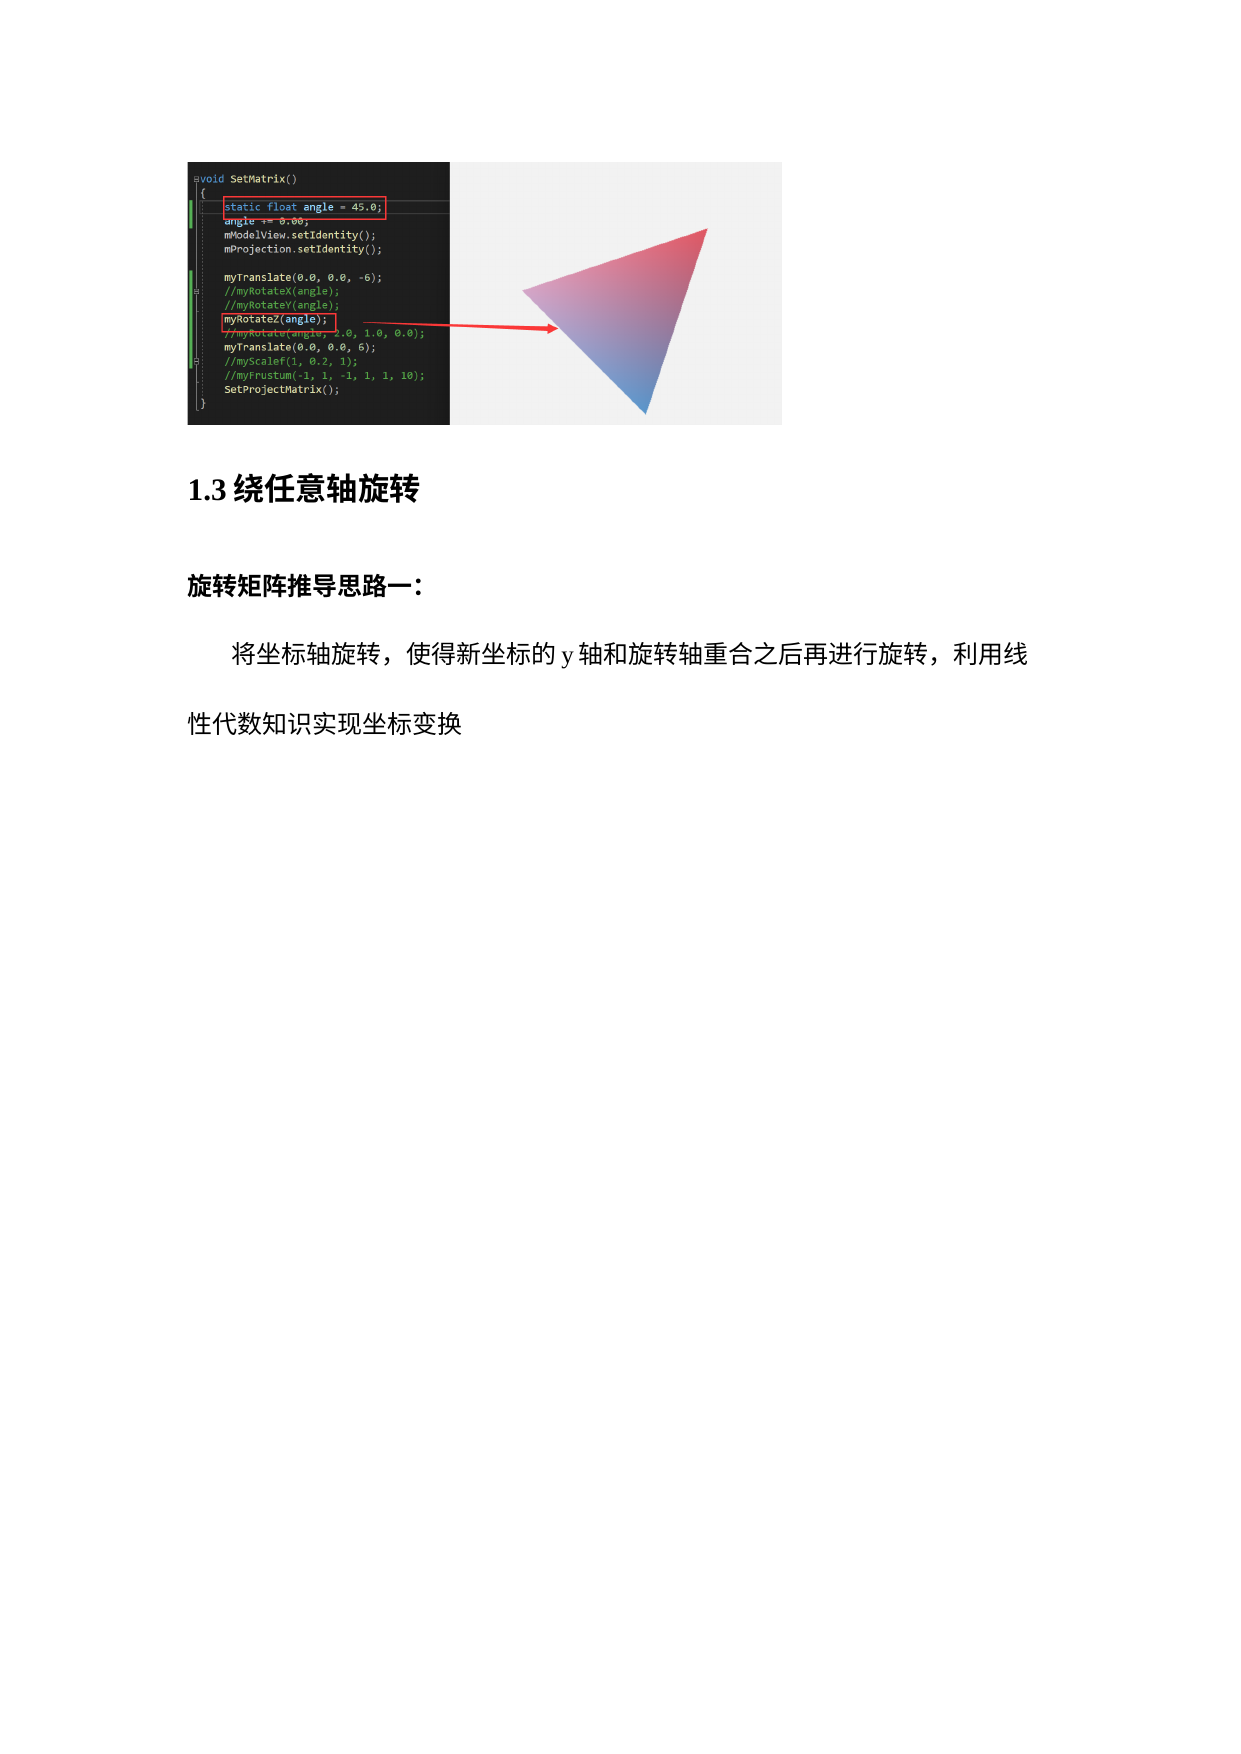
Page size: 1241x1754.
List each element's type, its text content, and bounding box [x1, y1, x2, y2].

subtitle 1.3绕任意轴旋转 [187, 454, 1053, 519]
text 旋转矩阵推导思路一： [187, 552, 1053, 617]
text 将坐标轴旋转，使得新坐标的y轴和旋转轴重合之后再进行旋转，利用线性代数知识实现坐标变换 [187, 620, 1053, 755]
picture [187, 162, 782, 425]
